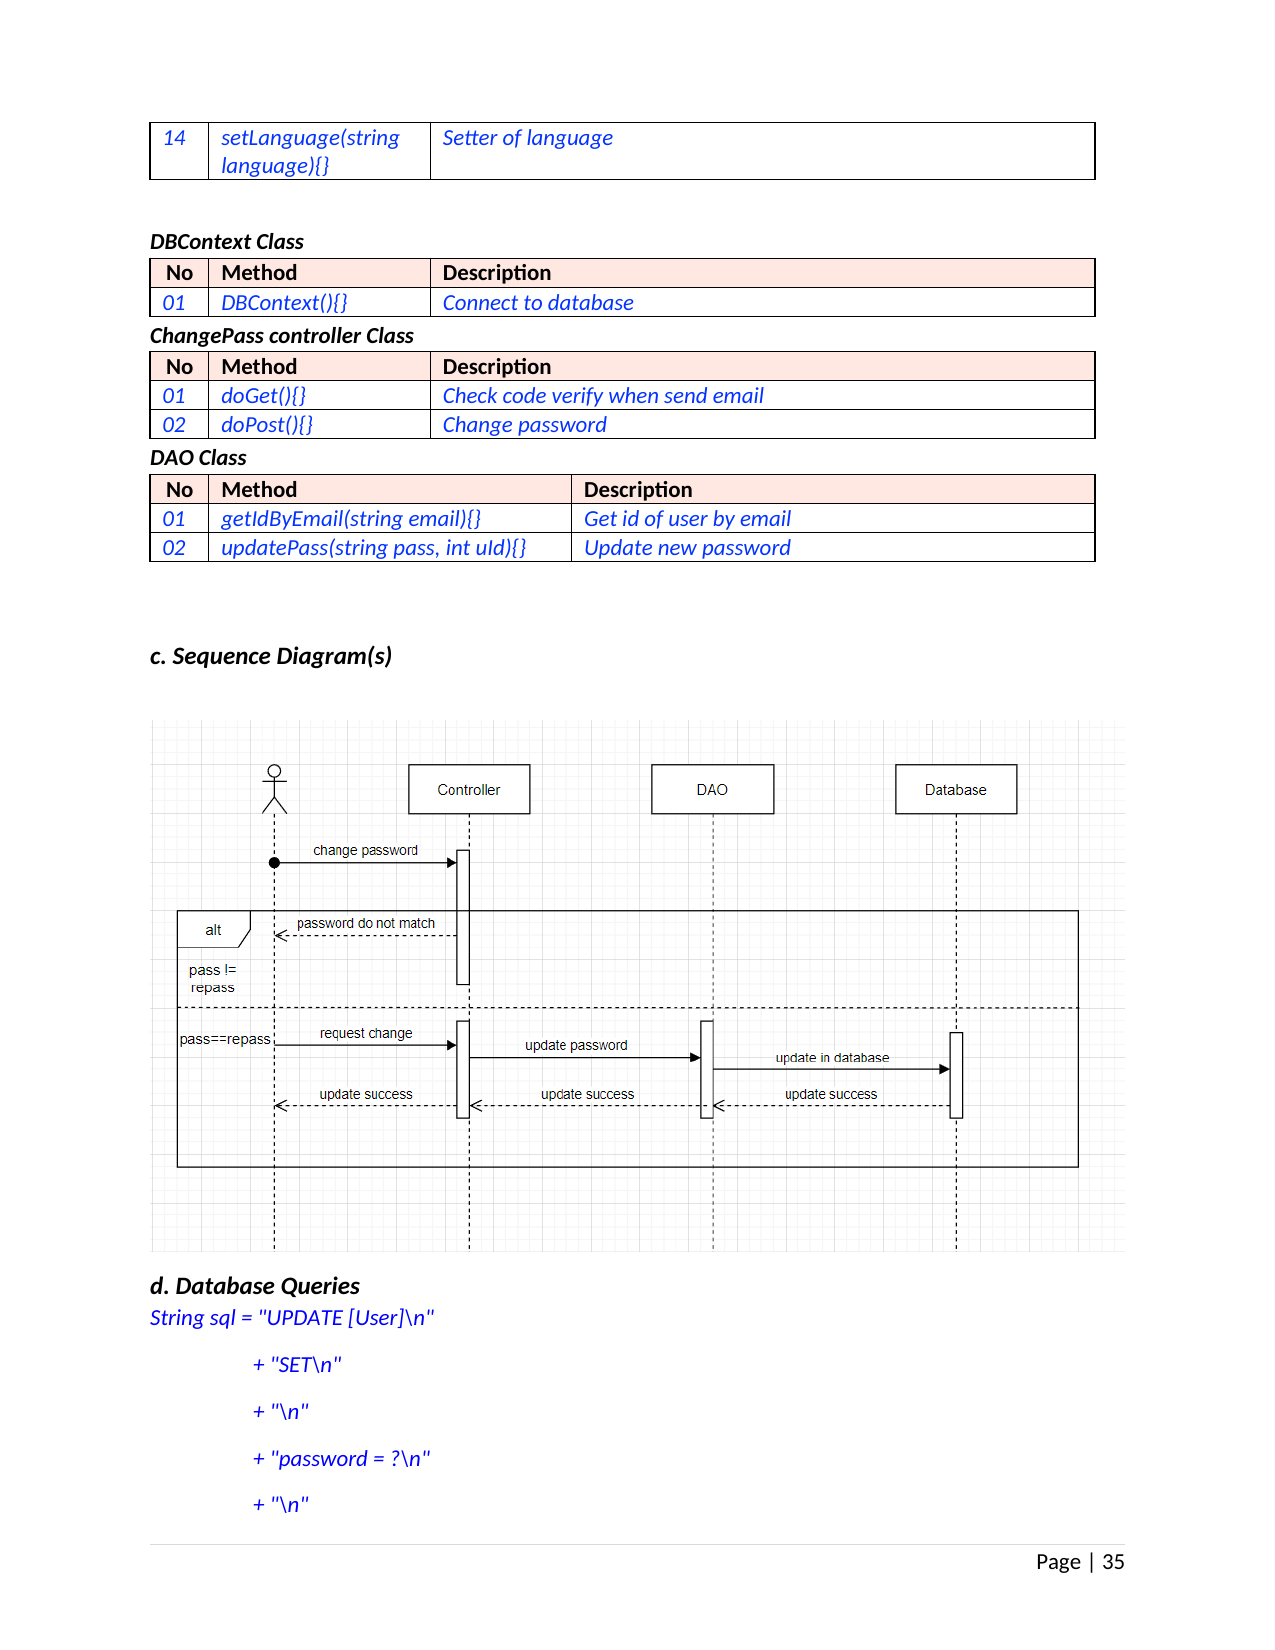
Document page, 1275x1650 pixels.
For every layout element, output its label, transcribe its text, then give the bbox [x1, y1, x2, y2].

picture [150, 720, 1125, 1252]
table_header No [151, 475, 208, 503]
table_cell Change password [431, 410, 1094, 438]
subtitle c. Sequence Diagram(s) [150, 640, 1125, 671]
table_header Description [431, 352, 1094, 380]
text + "\n" [150, 1491, 1125, 1518]
table_cell updatePass(string pass, int uId){} [209, 533, 571, 561]
table_cell doPost(){} [209, 410, 430, 438]
table_cell 14 [151, 123, 208, 179]
table_cell Setter of language [431, 123, 1094, 179]
table_cell Get id of user by email [572, 504, 1094, 532]
table_cell 02 [151, 410, 208, 438]
table_cell 01 [151, 504, 208, 532]
table_header Method [209, 352, 430, 380]
table_cell setLanguage(string language){} [209, 123, 430, 179]
subtitle ChangePass controller Class [150, 321, 1125, 349]
text + "SET\n" [150, 1350, 1125, 1378]
table_cell getIdByEmail(string email){} [209, 504, 571, 532]
table_cell 02 [151, 533, 208, 561]
table_cell DBContext(){} [209, 288, 430, 316]
table_cell doGet(){} [209, 381, 430, 409]
text String sql = "UPDATE [User]\n" [150, 1303, 1125, 1331]
subtitle d. Database Queries [150, 1270, 1125, 1301]
text + "\n" [150, 1397, 1125, 1425]
table_header Method [209, 259, 430, 287]
table_cell Update new password [572, 533, 1094, 561]
table_header No [151, 352, 208, 380]
subtitle DBContext Class [150, 227, 1125, 255]
table_cell Check code verify when send email [431, 381, 1094, 409]
table_cell Connect to database [431, 288, 1094, 316]
table_header Method [209, 475, 571, 503]
table_header No [151, 259, 208, 287]
table_header Description [572, 475, 1094, 503]
subtitle DAO Class [150, 443, 1125, 471]
table_cell 01 [151, 288, 208, 316]
text + "password = ?\n" [150, 1444, 1125, 1472]
table_cell 01 [151, 381, 208, 409]
table_header Description [431, 259, 1094, 287]
